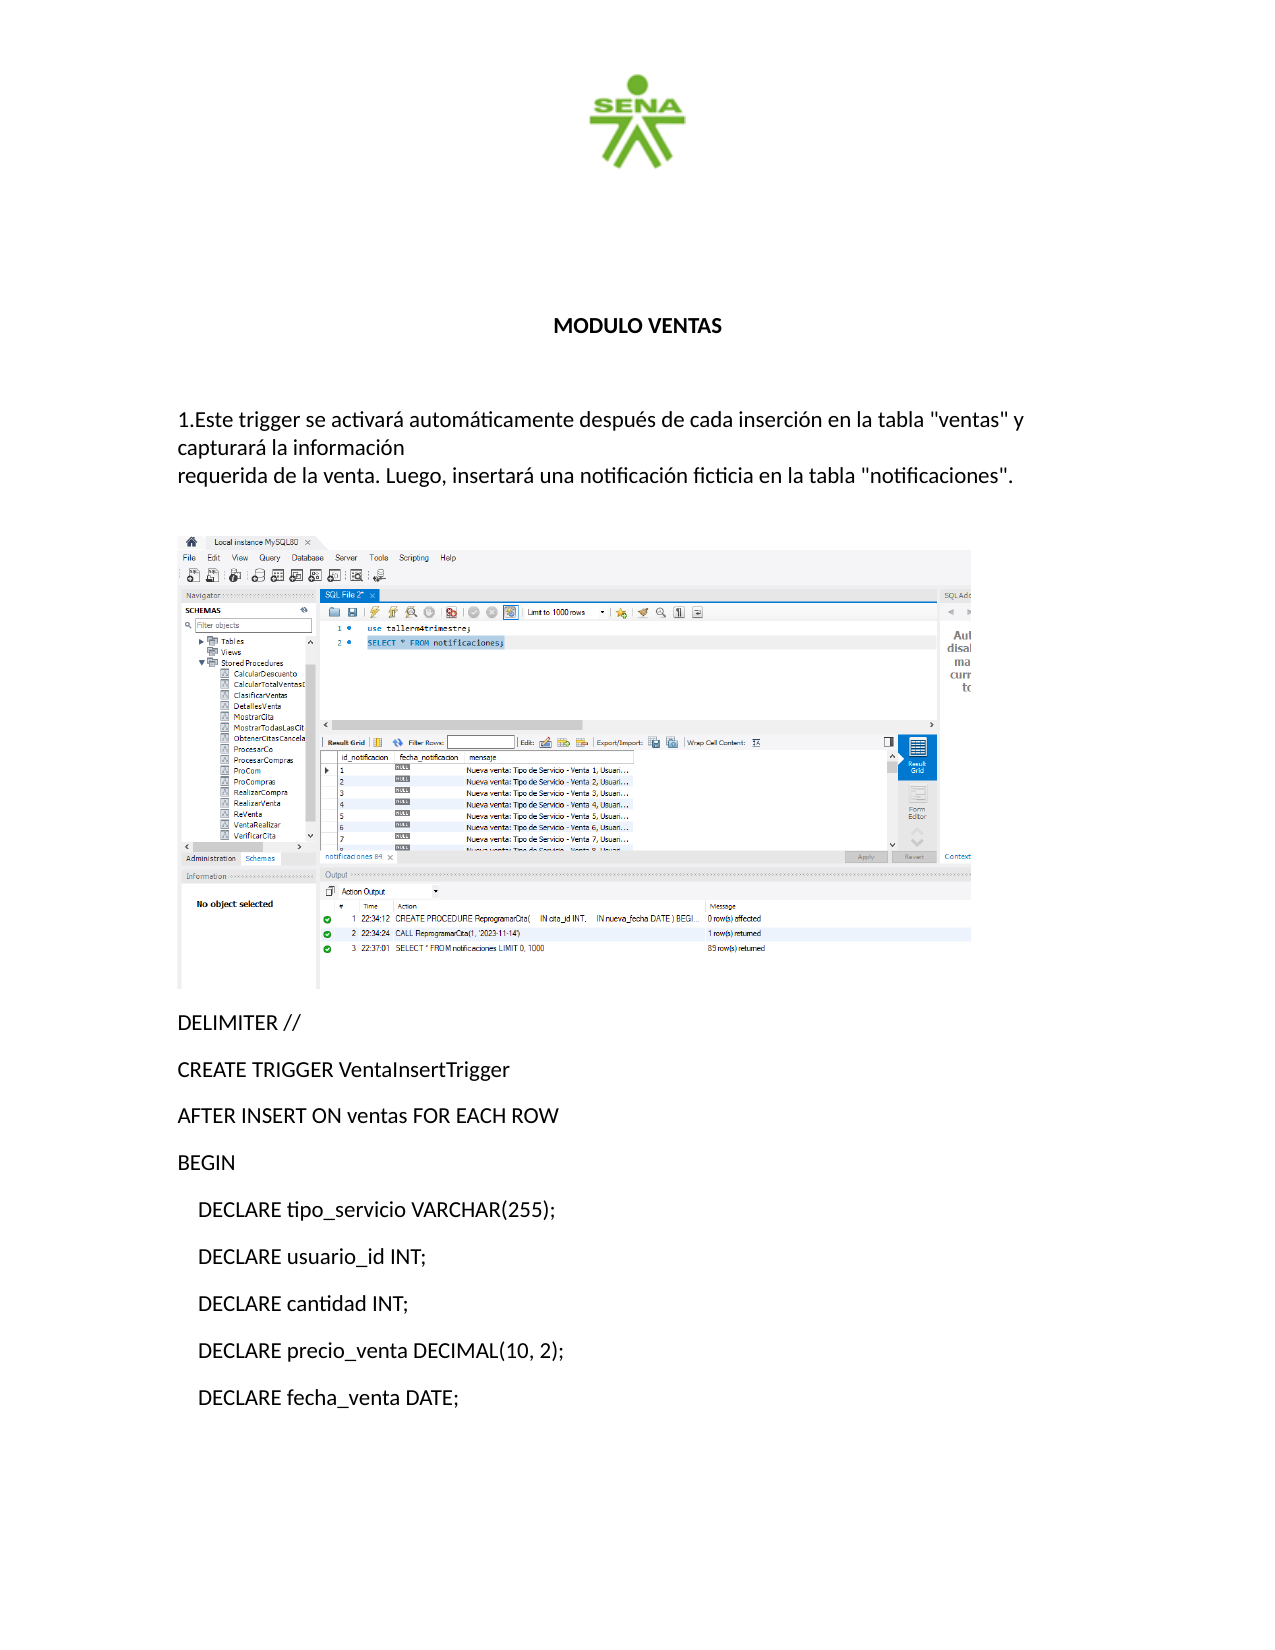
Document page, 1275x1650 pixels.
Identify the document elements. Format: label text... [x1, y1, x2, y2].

text DELIMITER // [177, 1008, 1098, 1036]
text DECLARE fecha_venta DATE; [177, 1383, 1098, 1411]
picture [589, 73, 686, 171]
text DECLARE cantidad INT; [177, 1289, 1098, 1317]
text DECLARE tipo_servicio VARCHAR(255); [177, 1195, 1098, 1223]
text DECLARE usuario_id INT; [177, 1242, 1098, 1270]
text BEGIN [177, 1148, 1098, 1177]
text 1.Este trigger se activará automáticamente después de cada inserción en la tabla "ventas" y capturará la información [177, 405, 1098, 461]
picture [177, 536, 971, 989]
text requerida de la venta. Luego, insertará una notificación ficticia en la tabla "notificaciones". [177, 461, 1098, 489]
text AFTER INSERT ON ventas FOR EACH ROW [177, 1102, 1098, 1130]
text DECLARE precio_venta DECIMAL(10, 2); [177, 1336, 1098, 1364]
text MODULO VENTAS [177, 311, 1098, 339]
text CREATE TRIGGER VentaInsertTrigger [177, 1055, 1098, 1083]
